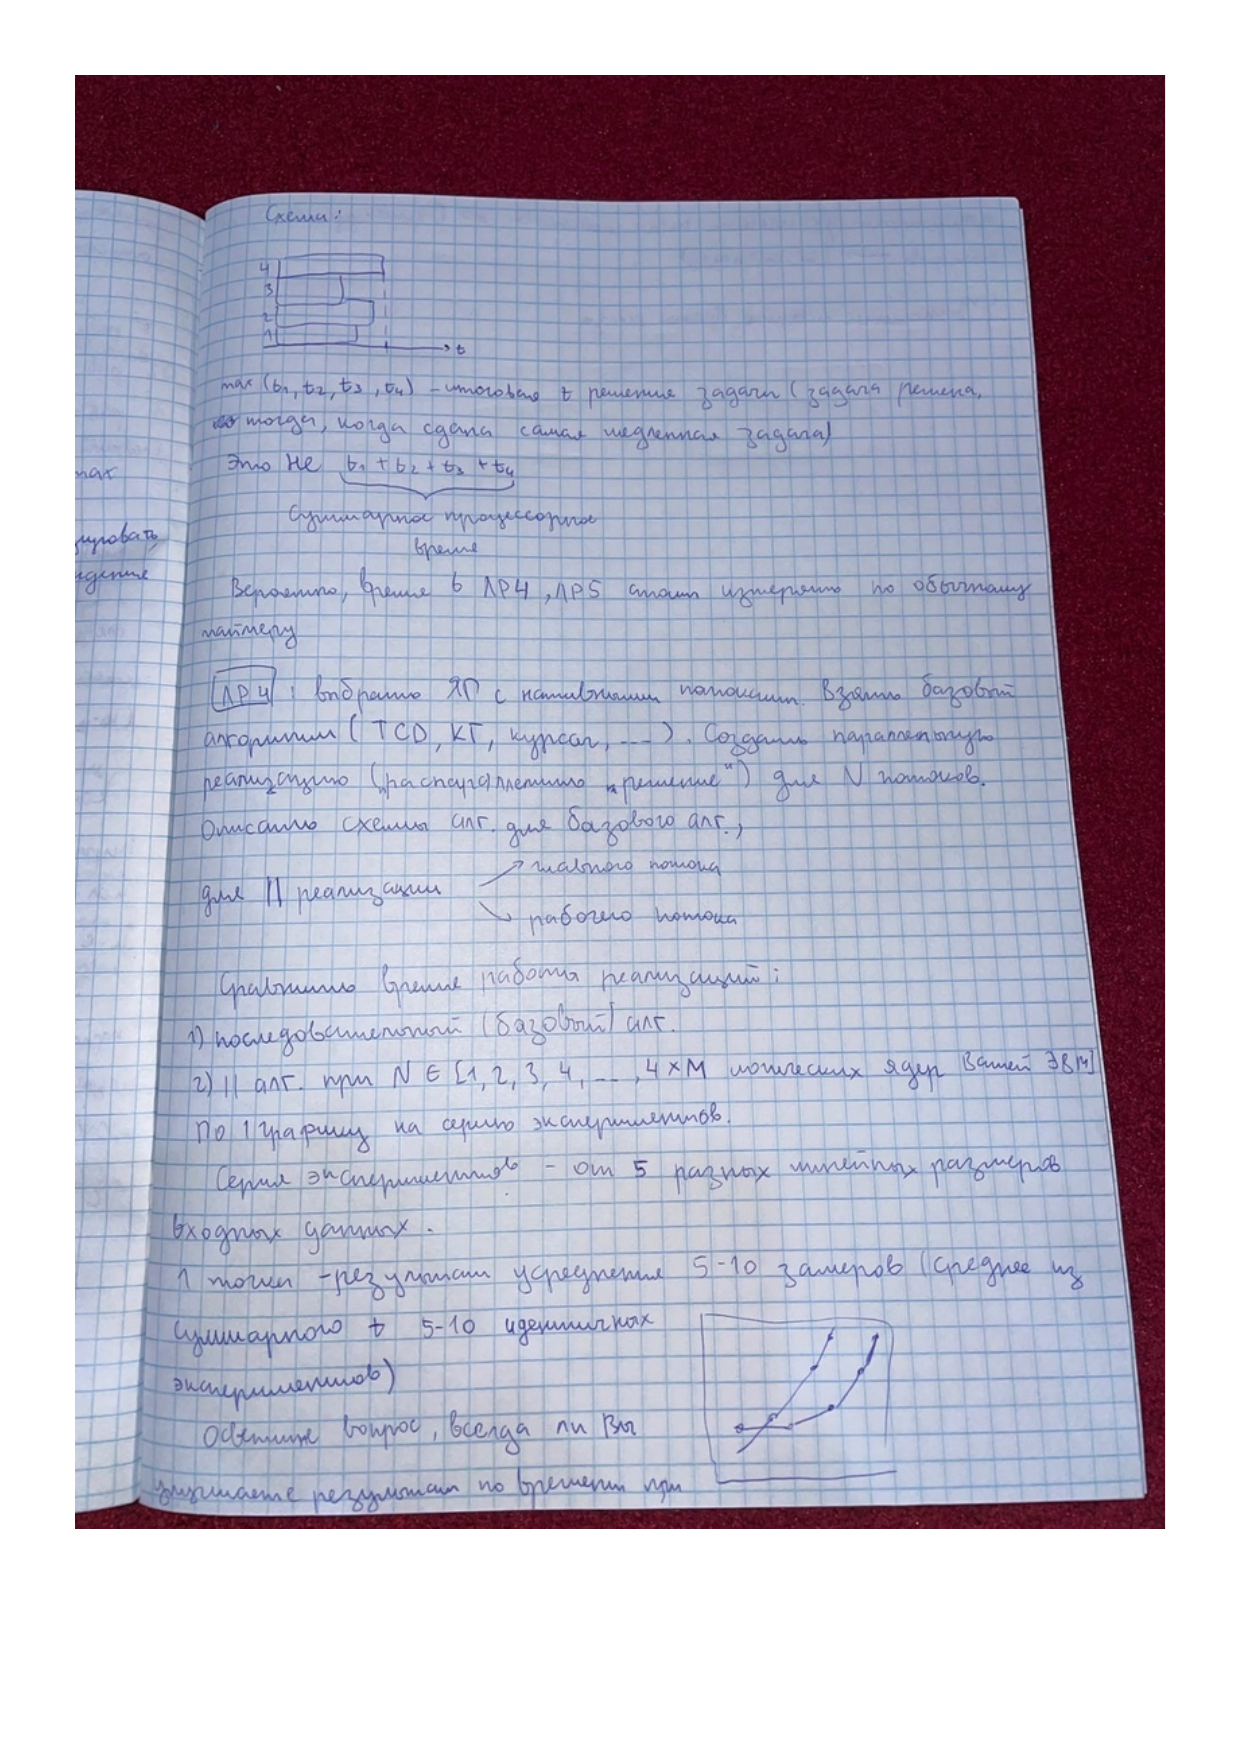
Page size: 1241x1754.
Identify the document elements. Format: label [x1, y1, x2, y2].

picture [75, 75, 1166, 1529]
